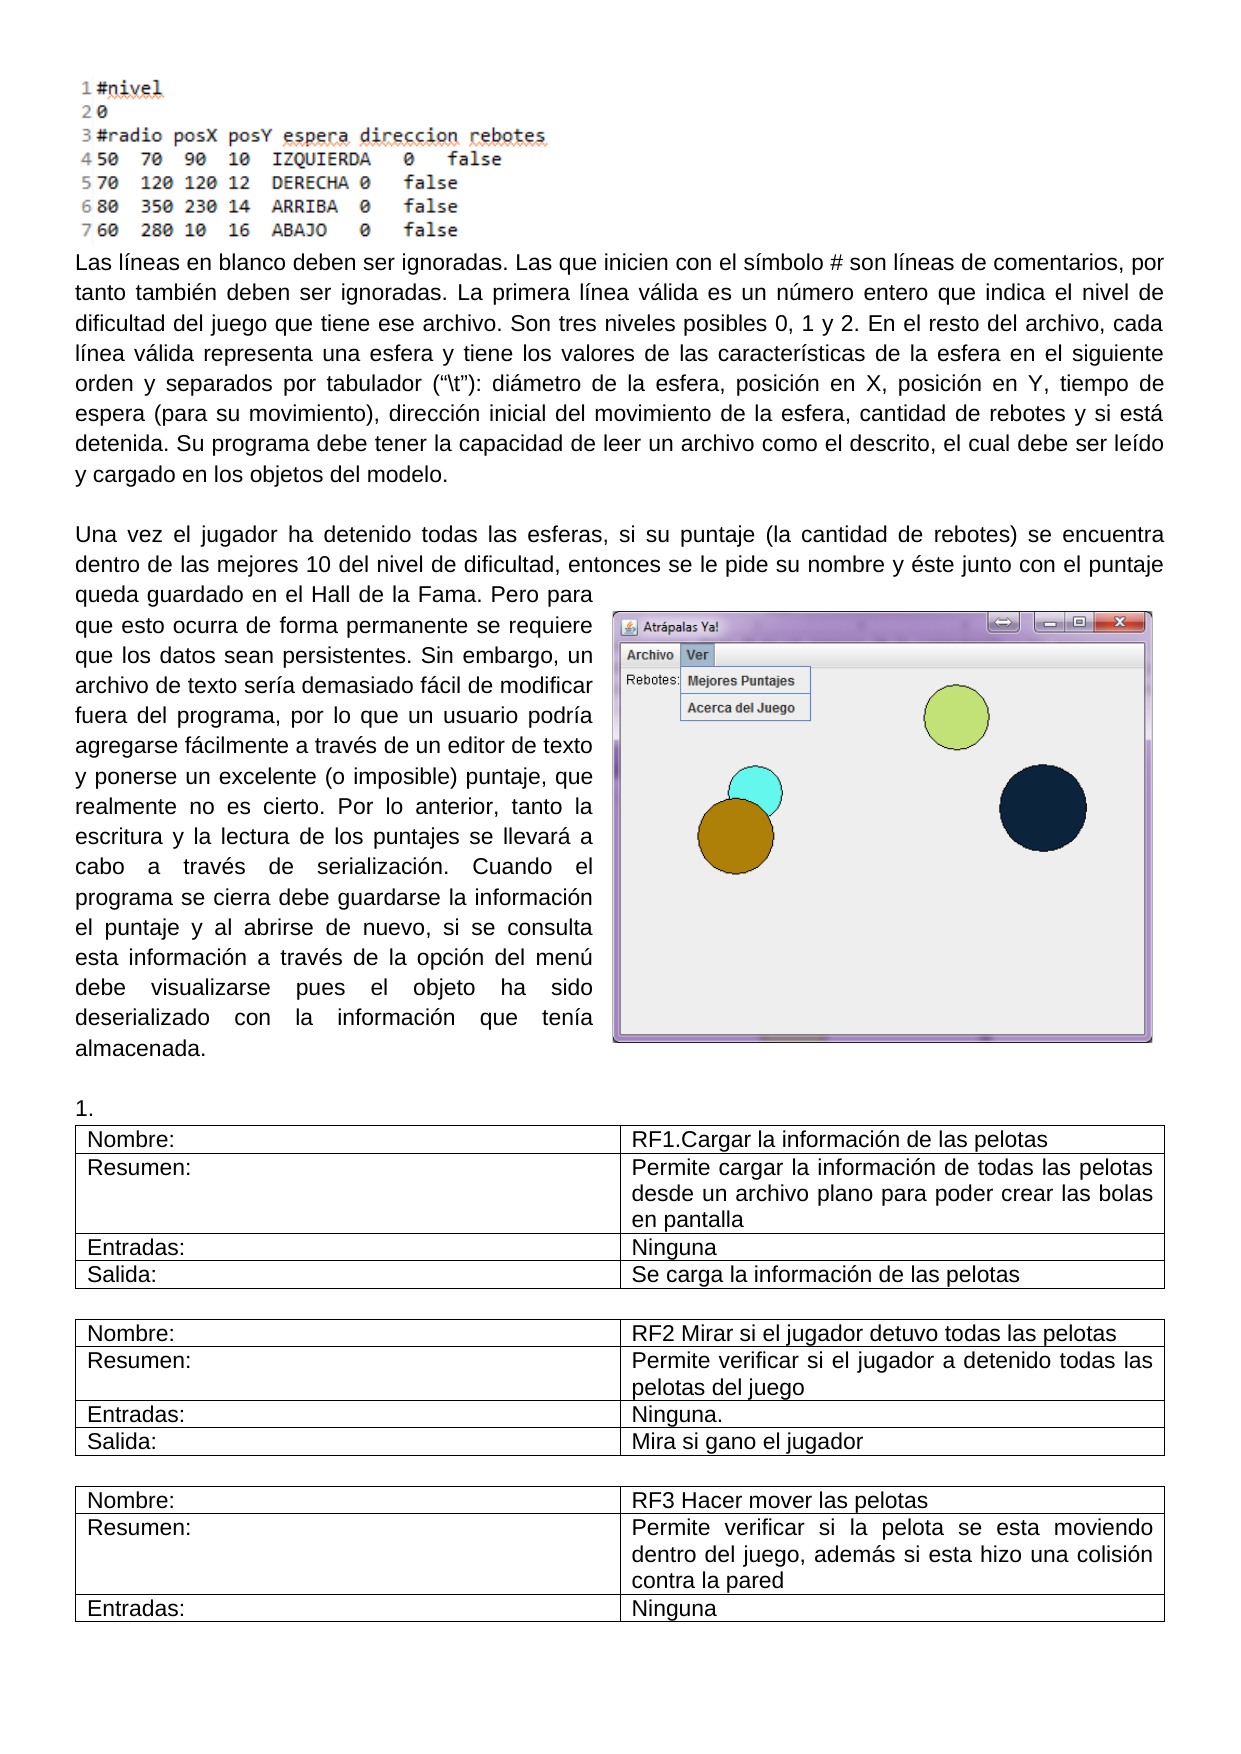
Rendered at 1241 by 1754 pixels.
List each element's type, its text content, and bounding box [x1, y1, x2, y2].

table_cell Mira si gano el jugador [621, 1428, 1164, 1455]
table_header RF1.Cargar la información de las pelotas [621, 1126, 1164, 1153]
table_cell Permite verificar si la pelota se esta moviendo dentro del juego, además si esta hizo una colisión contra la pared [621, 1514, 1164, 1593]
table_header RF3 Hacer mover las pelotas [621, 1487, 1164, 1513]
table_header Nombre: [76, 1487, 620, 1513]
table_cell Ninguna [621, 1595, 1164, 1621]
table_header Nombre: [76, 1320, 620, 1346]
text Las líneas en blanco deben ser ignoradas. Las que inicien con el símbolo # son líneas de comentarios, por tanto también deben ser ignoradas. La primera línea válida es un número entero que indica el nivel de dificultad del juego que tiene ese archivo. Son tres niveles posibles 0, 1 y 2. En el resto del archivo, cada línea válida representa una esfera y tiene los valores de las características de la esfera en el siguiente orden y separados por tabulador (“\t”): diámetro de la esfera, posición en X, posición en Y, tiempo de espera (para su movimiento), dirección inicial del movimiento de la esfera, cantidad de rebotes y si está detenida. Su programa debe tener la capacidad de leer un archivo como el descrito, el cual debe ser leído y cargado en los objetos del modelo. [75, 249, 1165, 487]
table_cell Salida: [76, 1428, 620, 1455]
table_header Nombre: [76, 1126, 620, 1153]
picture [75, 75, 554, 246]
table_cell Permite cargar la información de todas las pelotas desde un archivo plano para poder crear las bolas en pantalla [621, 1154, 1164, 1233]
table_cell Entradas: [76, 1234, 620, 1260]
table_cell Permite verificar si el jugador a detenido todas las pelotas del juego [621, 1347, 1164, 1400]
table_cell Resumen: [76, 1154, 620, 1233]
table_cell Salida: [76, 1261, 620, 1287]
table_header RF2 Mirar si el jugador detuvo todas las pelotas [621, 1320, 1164, 1346]
table_cell Entradas: [76, 1595, 620, 1621]
table_cell Resumen: [76, 1347, 620, 1400]
table_cell Ninguna. [621, 1401, 1164, 1427]
table_cell Ninguna [621, 1234, 1164, 1260]
table_cell Entradas: [76, 1401, 620, 1427]
picture [612, 611, 1153, 1043]
table_cell Resumen: [76, 1514, 620, 1593]
table_cell Se carga la información de las pelotas [621, 1261, 1164, 1287]
text 1. [75, 1095, 1165, 1121]
